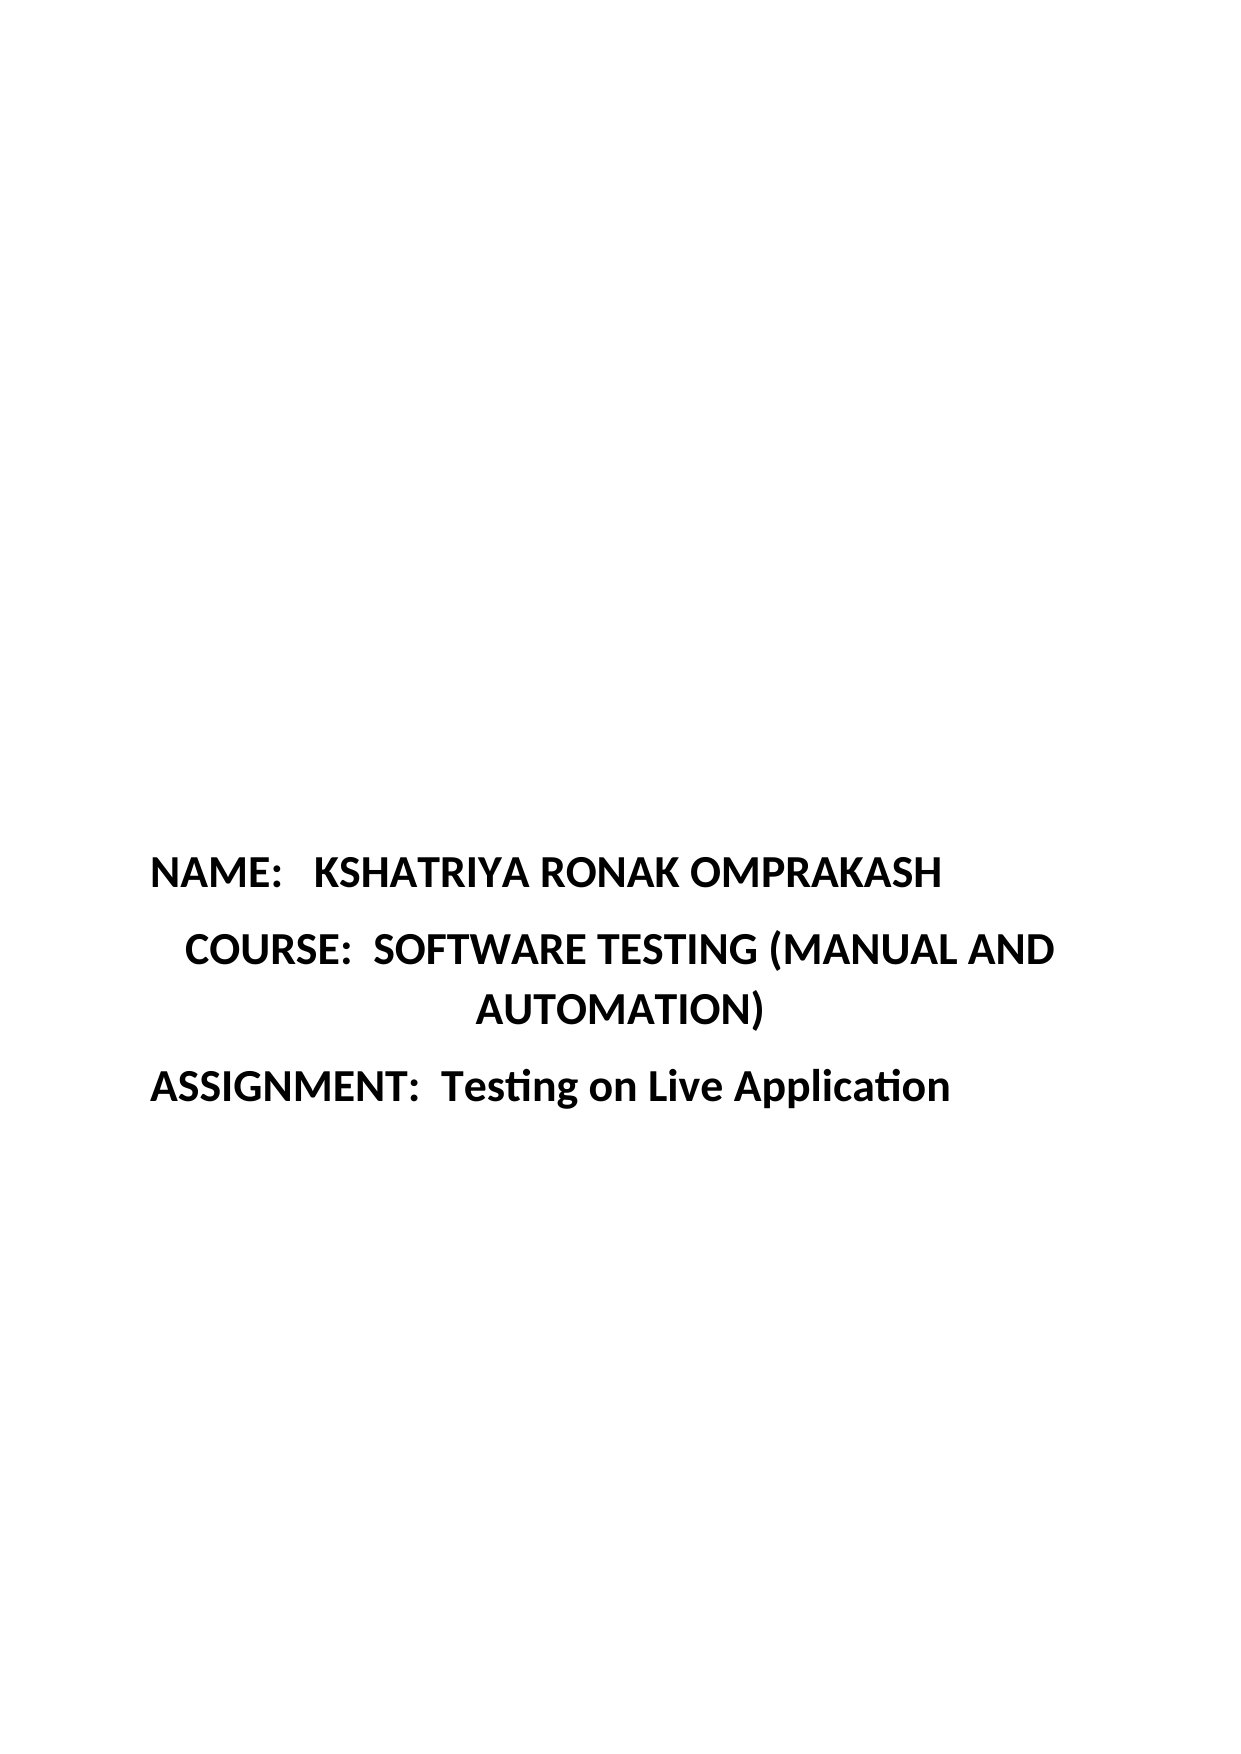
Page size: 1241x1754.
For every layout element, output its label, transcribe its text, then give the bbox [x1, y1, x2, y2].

text NAME: KSHATRIYA RONAK OMPRAKASH [150, 843, 1090, 899]
text ASSIGNMENT: Testing on Live Application [150, 1057, 1090, 1113]
text COURSE: SOFTWARE TESTING (MANUAL AND AUTOMATION) [150, 920, 1090, 1036]
